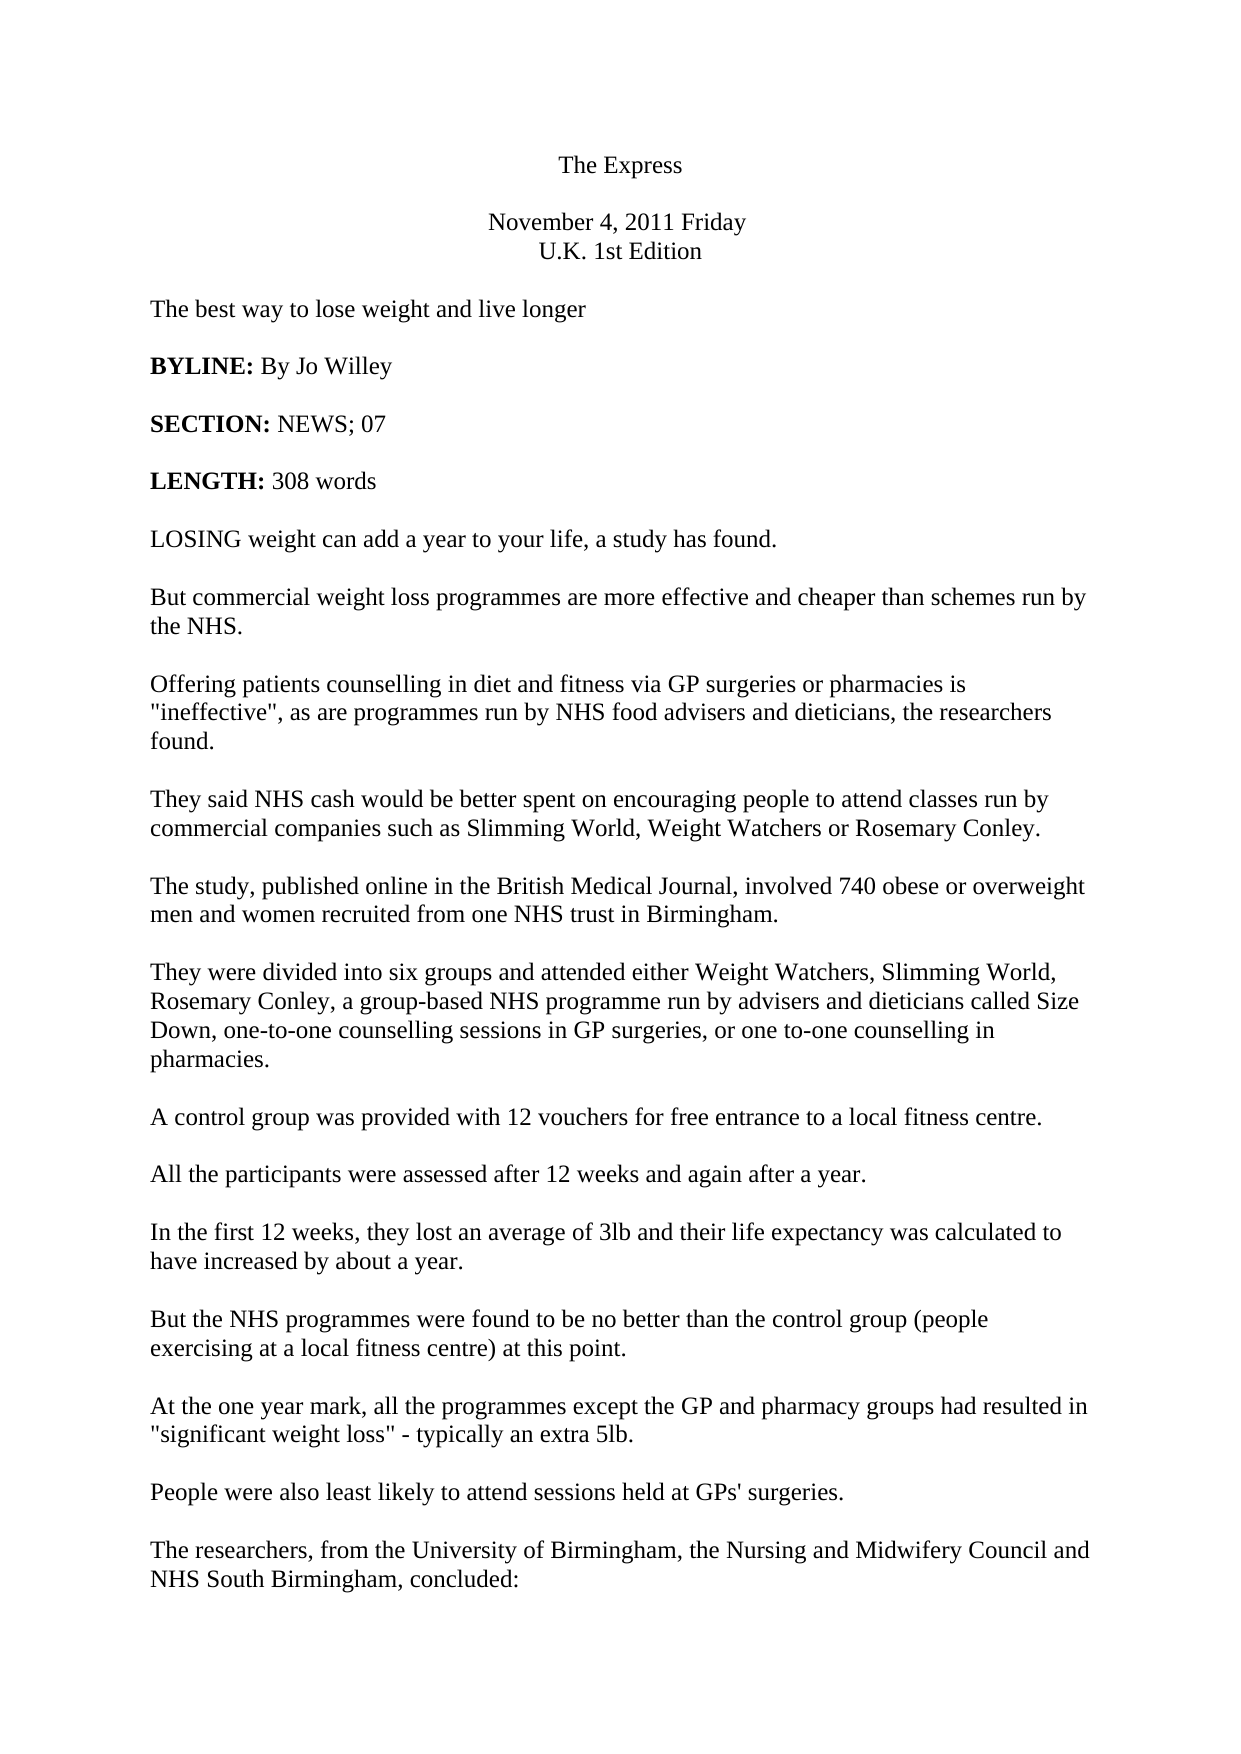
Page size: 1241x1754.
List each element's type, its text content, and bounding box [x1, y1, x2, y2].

text They said NHS cash would be better spent on encouraging people to attend classes run by commercial companies such as Slimming World, Weight Watchers or Rosemary Conley. [150, 784, 1090, 842]
text But commercial weight loss programmes are more effective and cheaper than schemes run by the NHS. [150, 582, 1090, 639]
text People were also least likely to attend sessions held at GPs' surgeries. [150, 1477, 1090, 1506]
text November 4, 2011 Friday U.K. 1st Edition [150, 179, 1090, 265]
text They were divided into six groups and attended either Weight Watchers, Slimming World, Rosemary Conley, a group-based NHS programme run by advisers and dieticians called Size Down, one-to-one counselling sessions in GP surgeries, or one to-one counselling in pharmacies. [150, 957, 1090, 1072]
text Offering patients counselling in diet and fitness via GP surgeries or pharmacies is "ineffective", as are programmes run by NHS food advisers and dieticians, the researchers found. [150, 669, 1090, 755]
text The researchers, from the University of Birmingham, the Nursing and Midwifery Council and NHS South Birmingham, concluded: [150, 1535, 1090, 1593]
text A control group was provided with 12 vouchers for free entrance to a local fitness centre. [150, 1102, 1090, 1130]
text In the first 12 weeks, they lost an average of 3lb and their life expectancy was calculated to have increased by about a year. [150, 1217, 1090, 1275]
text The Express [150, 150, 1090, 179]
text The best way to lose weight and live longer BYLINE: By Jo Willey SECTION: NEWS; 07 LENGTH: 308 words [150, 265, 1090, 495]
text All the participants were assessed after 12 weeks and again after a year. [150, 1159, 1090, 1188]
text The study, published online in the British Medical Journal, involved 740 obese or overweight men and women recruited from one NHS trust in Birmingham. [150, 871, 1090, 928]
text At the one year mark, all the programmes except the GP and pharmacy groups had resulted in "significant weight loss" - typically an extra 5lb. [150, 1391, 1090, 1448]
text LOSING weight can add a year to your life, a study has found. [150, 524, 1090, 553]
text But the NHS programmes were found to be no better than the control group (people exercising at a local fitness centre) at this point. [150, 1304, 1090, 1362]
